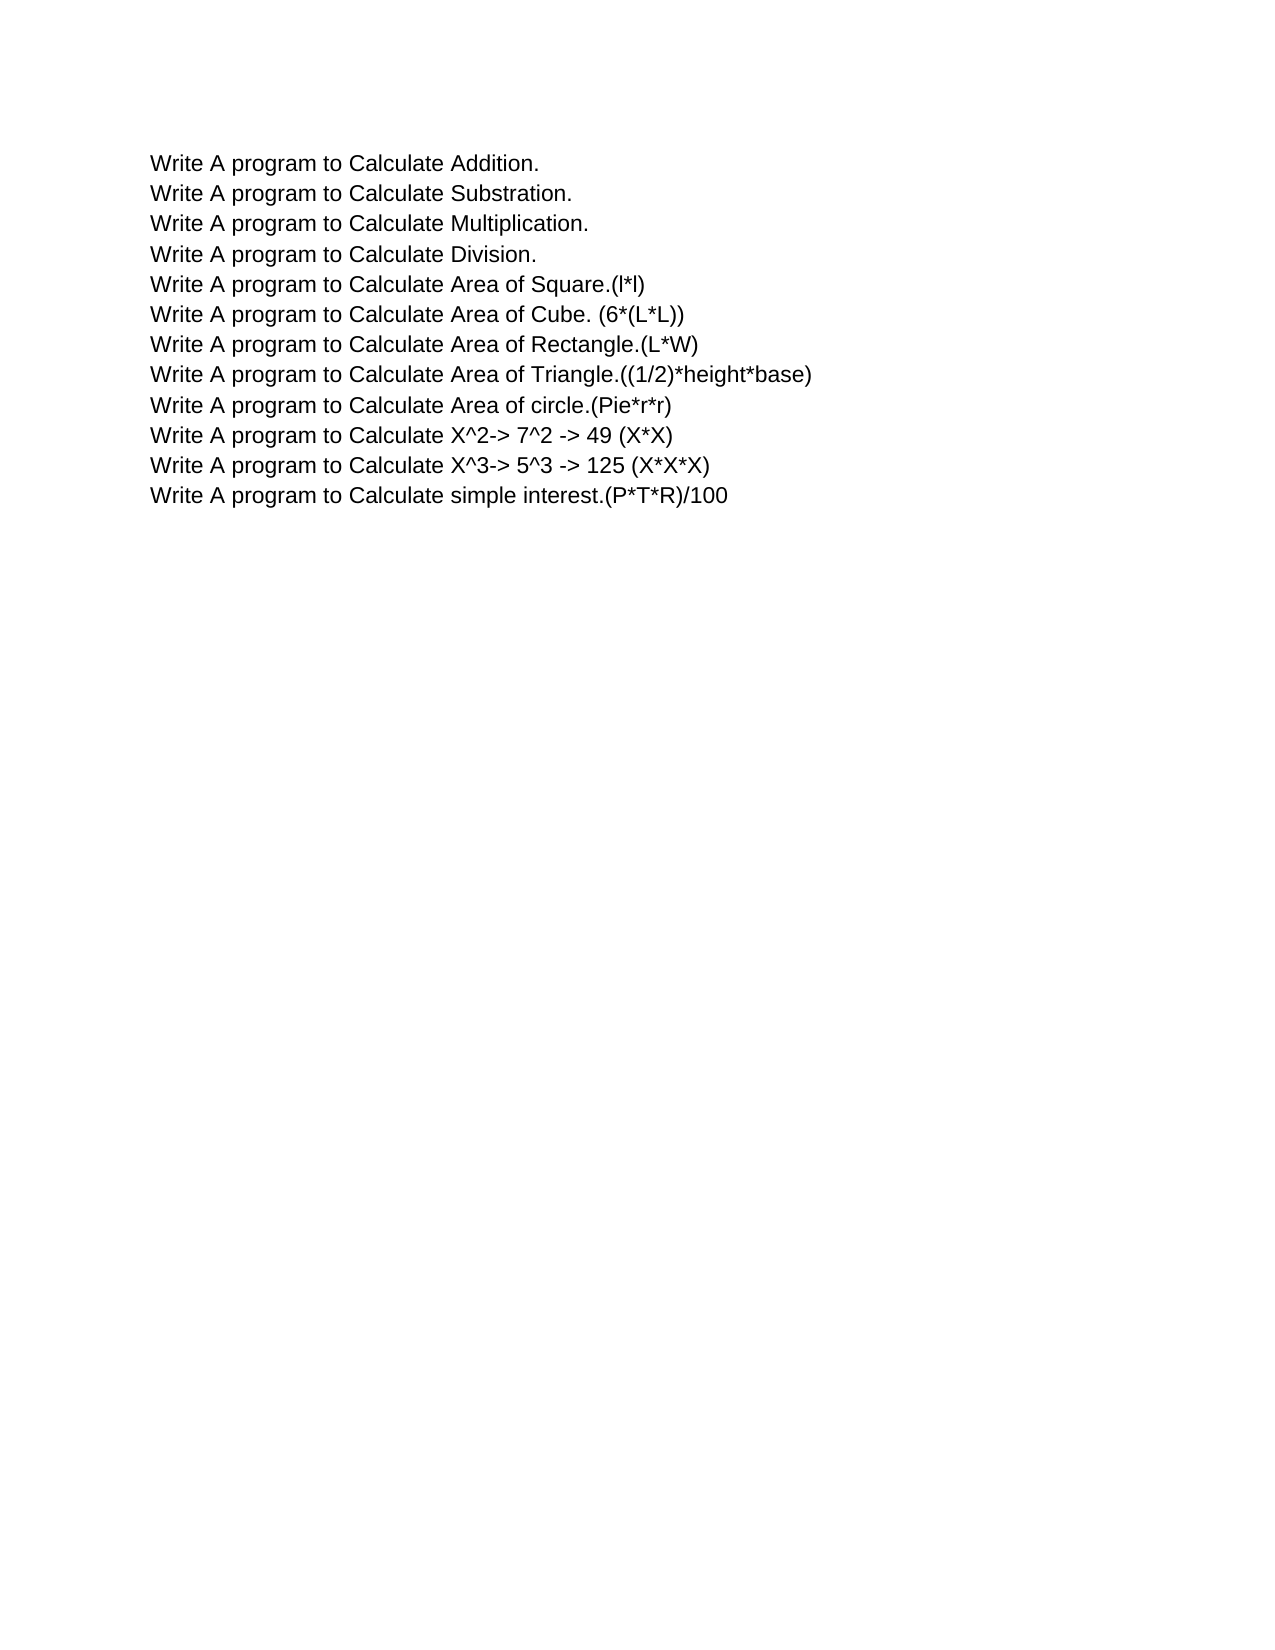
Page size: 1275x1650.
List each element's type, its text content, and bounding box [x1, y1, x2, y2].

text Write A program to Calculate Area of Triangle.((1/2)*height*base) [150, 361, 1125, 388]
text Write A program to Calculate Area of Cube. (6*(L*L)) [150, 301, 1125, 327]
text Write A program to Calculate X^2-> 7^2 -> 49 (X*X) [150, 422, 1125, 448]
text Write A program to Calculate simple interest.(P*T*R)/100 [150, 482, 1125, 509]
text Write A program to Calculate Addition. [150, 150, 1125, 176]
text Write A program to Calculate Division. [150, 241, 1125, 267]
text Write A program to Calculate Area of Rectangle.(L*W) [150, 331, 1125, 358]
text Write A program to Calculate X^3-> 5^3 -> 125 (X*X*X) [150, 452, 1125, 478]
text Write A program to Calculate Multiplication. [150, 210, 1125, 237]
text Write A program to Calculate Area of circle.(Pie*r*r) [150, 392, 1125, 418]
text Write A program to Calculate Substration. [150, 180, 1125, 207]
text Write A program to Calculate Area of Square.(l*l) [150, 271, 1125, 297]
